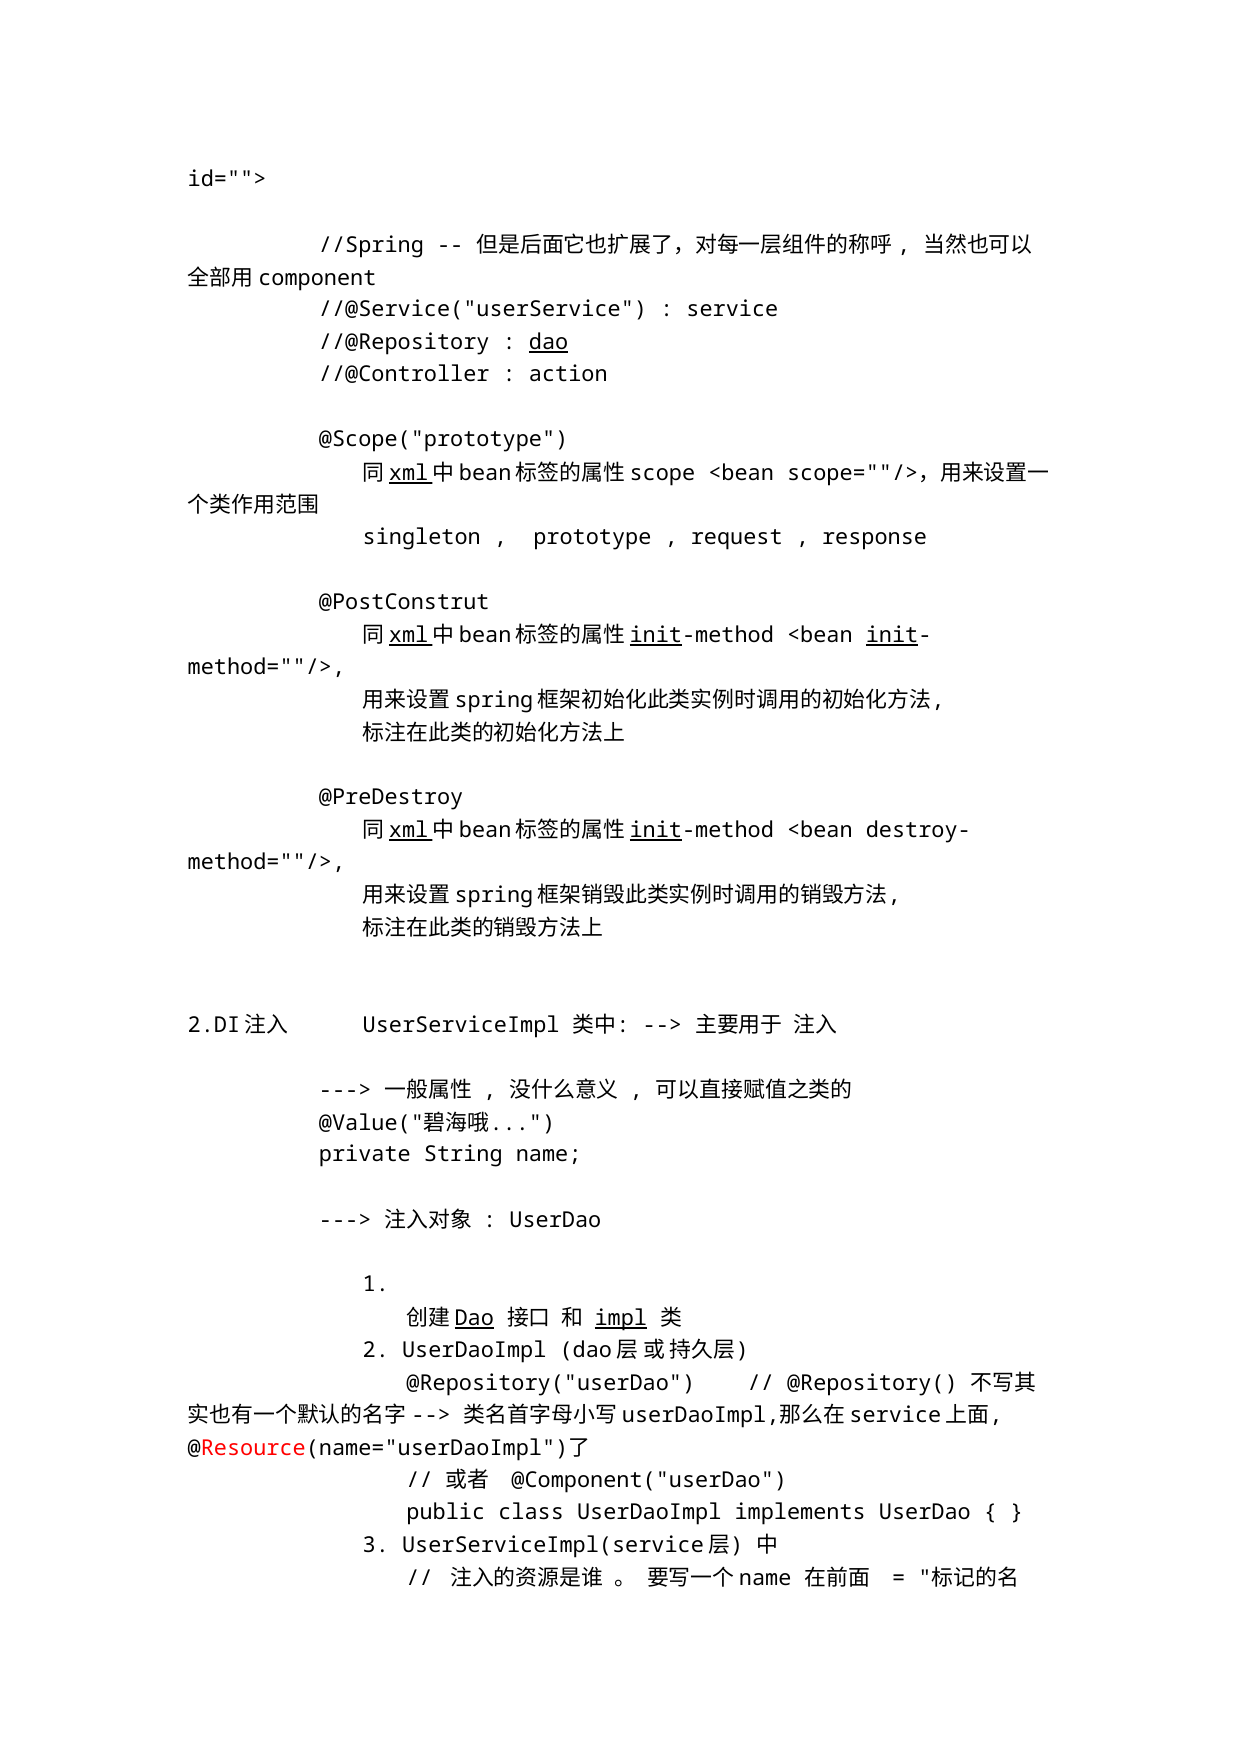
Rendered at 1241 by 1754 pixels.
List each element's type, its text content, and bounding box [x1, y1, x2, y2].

text @Value("碧海哦...") [187, 1104, 1053, 1137]
text @PostConstrut [187, 584, 1053, 617]
text singleton , prototype , request , response [187, 519, 1053, 552]
text @Scope("prototype") [187, 422, 1053, 454]
text //Spring -- 但是后面它也扩展了，对每一层组件的称呼 , 当然也可以全部用 component [187, 227, 1053, 292]
text 2. UserDaoImpl (dao层 或 持久层) [187, 1332, 1053, 1364]
text ---> 一般属性 , 没什么意义 , 可以直接赋值之类的 [187, 1072, 1053, 1104]
text 3. UserServiceImpl(service层) 中 [187, 1527, 1053, 1559]
text @Repository("userDao") // @Repository() 不写其实也有一个默认的名字 --> 类名首字母小写 userDaoImpl,那么在service上面,@Resource(name="userDaoImpl")了 [187, 1364, 1053, 1462]
text ---> 注入对象 : UserDao [187, 1202, 1053, 1234]
text 同xml中bean标签的属性scope <bean scope=""/>，用来设置一个类作用范围 [187, 454, 1053, 519]
text 标注在此类的销毁方法上 [187, 909, 1053, 942]
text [187, 162, 1053, 194]
text 1. [187, 1267, 1053, 1299]
text 同xml中bean标签的属性init-method <bean destroy-method=""/>, [187, 812, 1053, 877]
text 同xml中bean标签的属性init-method <bean init-method=""/>, [187, 617, 1053, 682]
text 创建Dao 接口 和 impl 类 [187, 1299, 1053, 1332]
text 标注在此类的初始化方法上 [187, 714, 1053, 747]
text public class UserDaoImpl implements UserDao { } [187, 1494, 1053, 1527]
text 2.DI注入 UserServiceImpl 类中: --> 主要用于 注入 [187, 1007, 1053, 1039]
text // 或者 @Component("userDao") [187, 1462, 1053, 1494]
text @PreDestroy [187, 779, 1053, 812]
text 用来设置spring框架初始化此类实例时调用的初始化方法, [187, 682, 1053, 714]
text //@Controller : action [187, 357, 1053, 389]
text private String name; [187, 1137, 1053, 1169]
text 用来设置spring框架销毁此类实例时调用的销毁方法, [187, 877, 1053, 909]
text //@Repository : dao [187, 324, 1053, 357]
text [187, 1559, 1053, 1592]
text //@Service("userService") : service [187, 292, 1053, 324]
